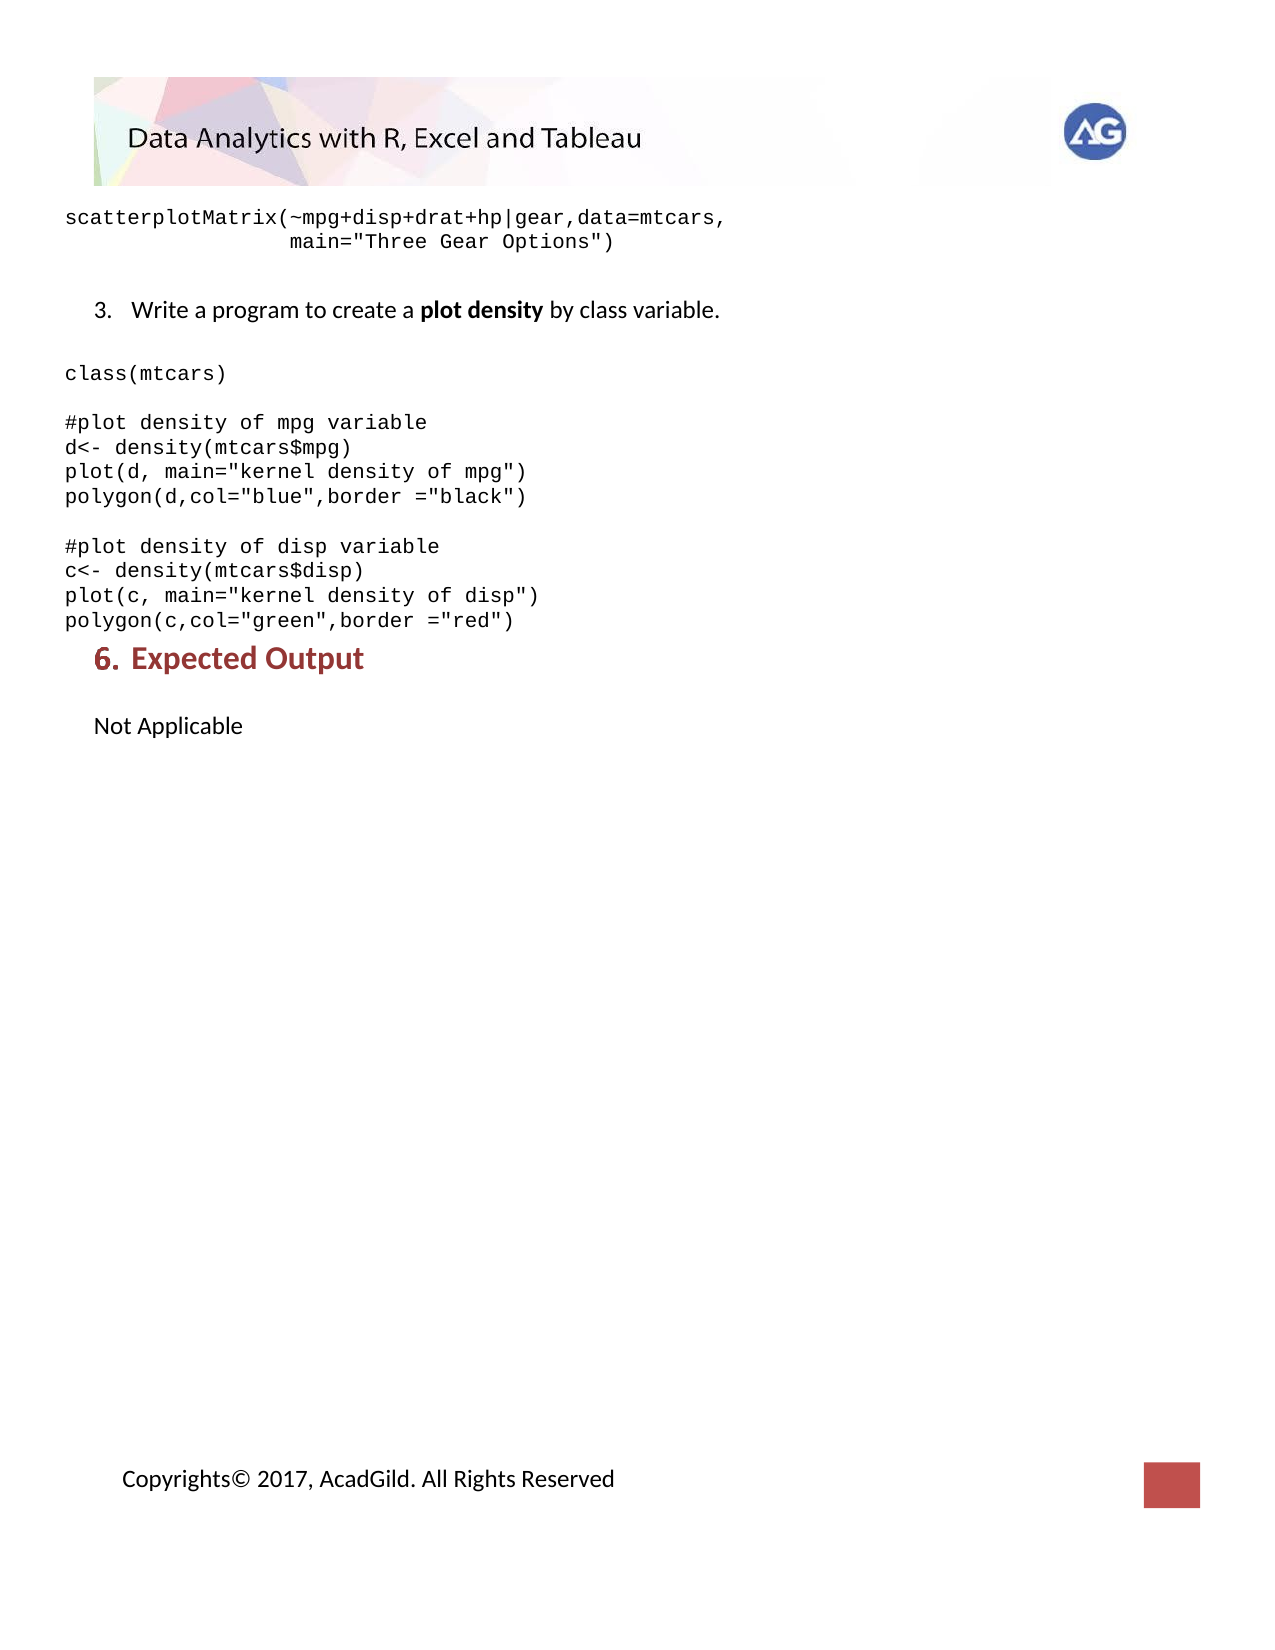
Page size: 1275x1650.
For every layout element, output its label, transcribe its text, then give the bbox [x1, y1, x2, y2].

subtitle Expected Output [131, 637, 1210, 678]
picture [94, 646, 118, 670]
text scatterplotMatrix(~mpg+disp+drat+hp|gear,data=mtcars, [64, 207, 1210, 231]
text polygon(d,col="blue",border ="black") [64, 486, 1210, 510]
list Write a program to create a plot density by class variable. [94, 294, 1210, 325]
text d<- density(mtcars$mpg) [64, 437, 1210, 461]
text polygon(c,col="green",border ="red") [64, 610, 1210, 633]
picture [93, 77, 1137, 186]
text plot(c, main="kernel density of disp") [64, 585, 1210, 609]
text plot(d, main="kernel density of mpg") [64, 462, 1210, 485]
text class(mtcars) [64, 363, 1210, 386]
text c<- density(mtcars$disp) [64, 560, 1210, 584]
text #plot density of disp variable [64, 536, 1210, 559]
text main="Three Gear Options") [64, 231, 1210, 254]
text #plot density of mpg variable [64, 412, 1210, 436]
text Not Applicable [94, 710, 1210, 741]
